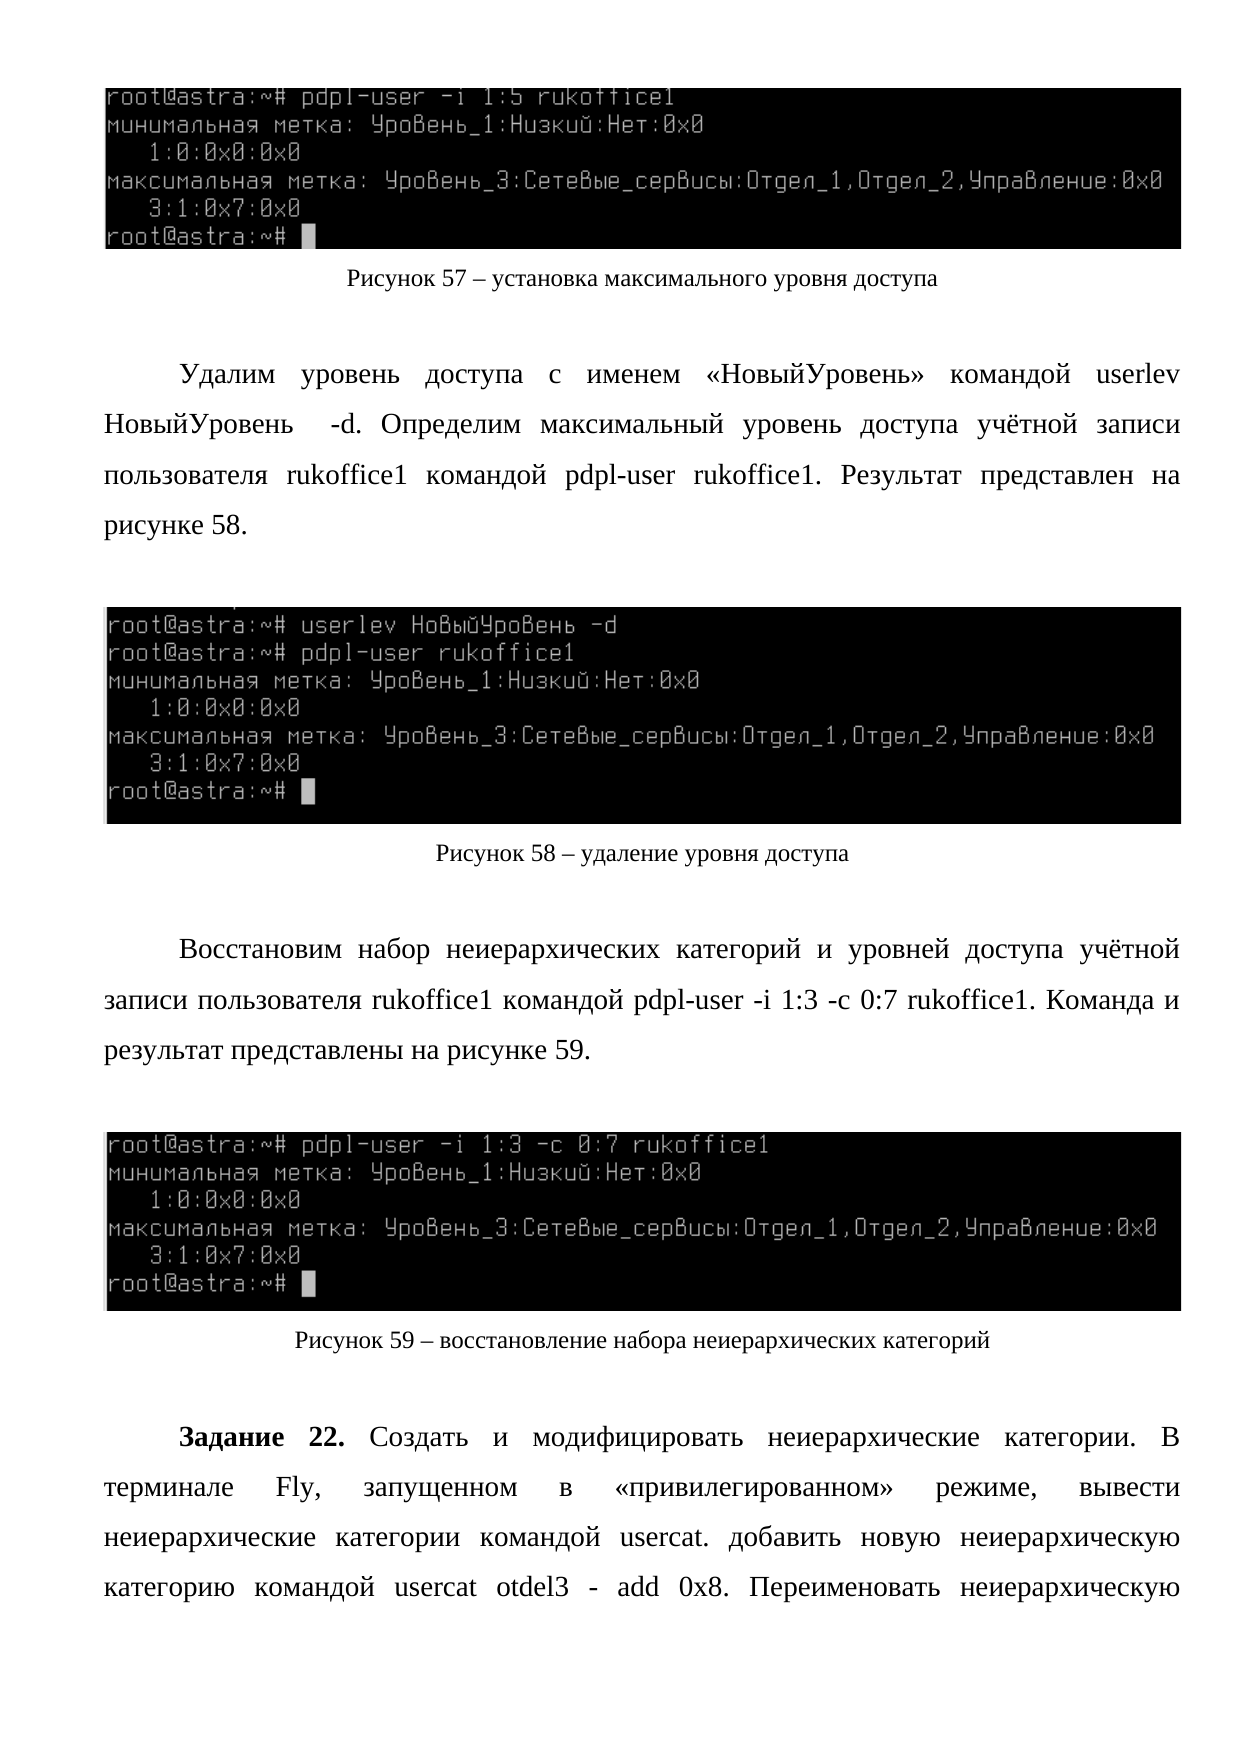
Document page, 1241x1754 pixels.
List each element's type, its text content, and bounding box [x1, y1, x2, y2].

picture [103, 1132, 1182, 1311]
text Рисунок 58 – удаление уровня доступа [103, 838, 1181, 867]
picture [103, 88, 1182, 249]
text Удалим уровень доступа с именем «НовыйУровень» командой userlev НовыйУровень -d. Определим максимальный уровень доступа учётной записи пользователя rukoffice1 командой pdpl-user rukoffice1. Результат представлен на рисунке 58. [103, 356, 1181, 541]
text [103, 1419, 1181, 1603]
text Рисунок 57 – установка максимального уровня доступа [103, 263, 1181, 291]
picture [103, 607, 1182, 824]
text Рисунок 59 – восстановление набора неиерархических категорий [103, 1325, 1181, 1354]
text Восстановим набор неиерархических категорий и уровней доступа учётной записи пользователя rukoffice1 командой pdpl-user -i 1:3 -с 0:7 rukoffice1. Команда и результат представлены на рисунке 59. [103, 932, 1181, 1066]
